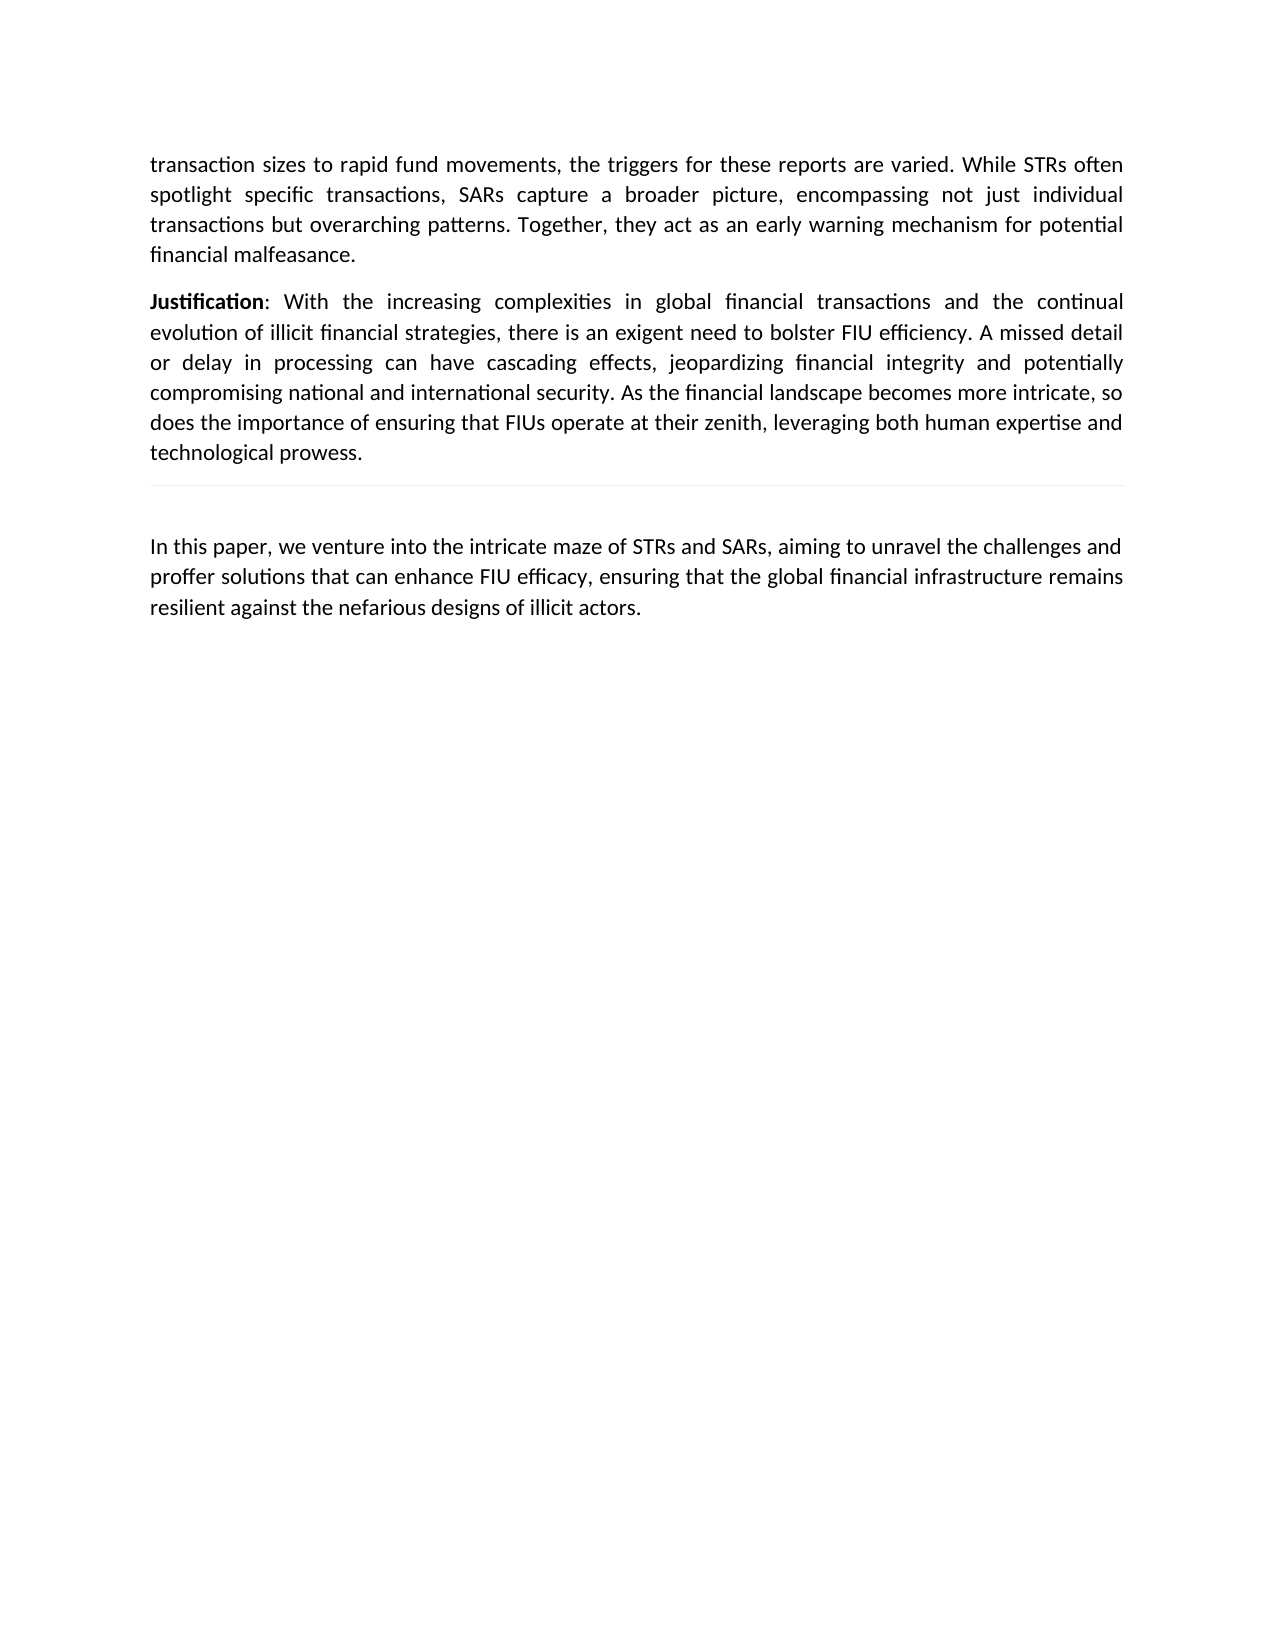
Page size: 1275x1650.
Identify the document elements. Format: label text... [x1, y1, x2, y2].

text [150, 150, 1125, 269]
text Justification: With the increasing complexities in global financial transactions and the continual evolution of illicit financial strategies, there is an exigent need to bolster FIU efficiency. A missed detail or delay in processing can have cascading effects, jeopardizing financial integrity and potentially compromising national and international security. As the financial landscape becomes more intricate, so does the importance of ensuring that FIUs operate at their zenith, leveraging both human expertise and technological prowess. [150, 287, 1125, 467]
text In this paper, we venture into the intricate maze of STRs and SARs, aiming to unravel the challenges and proffer solutions that can enhance FIU efficacy, ensuring that the global financial infrastructure remains resilient against the nefarious designs of illicit actors. [150, 532, 1125, 621]
